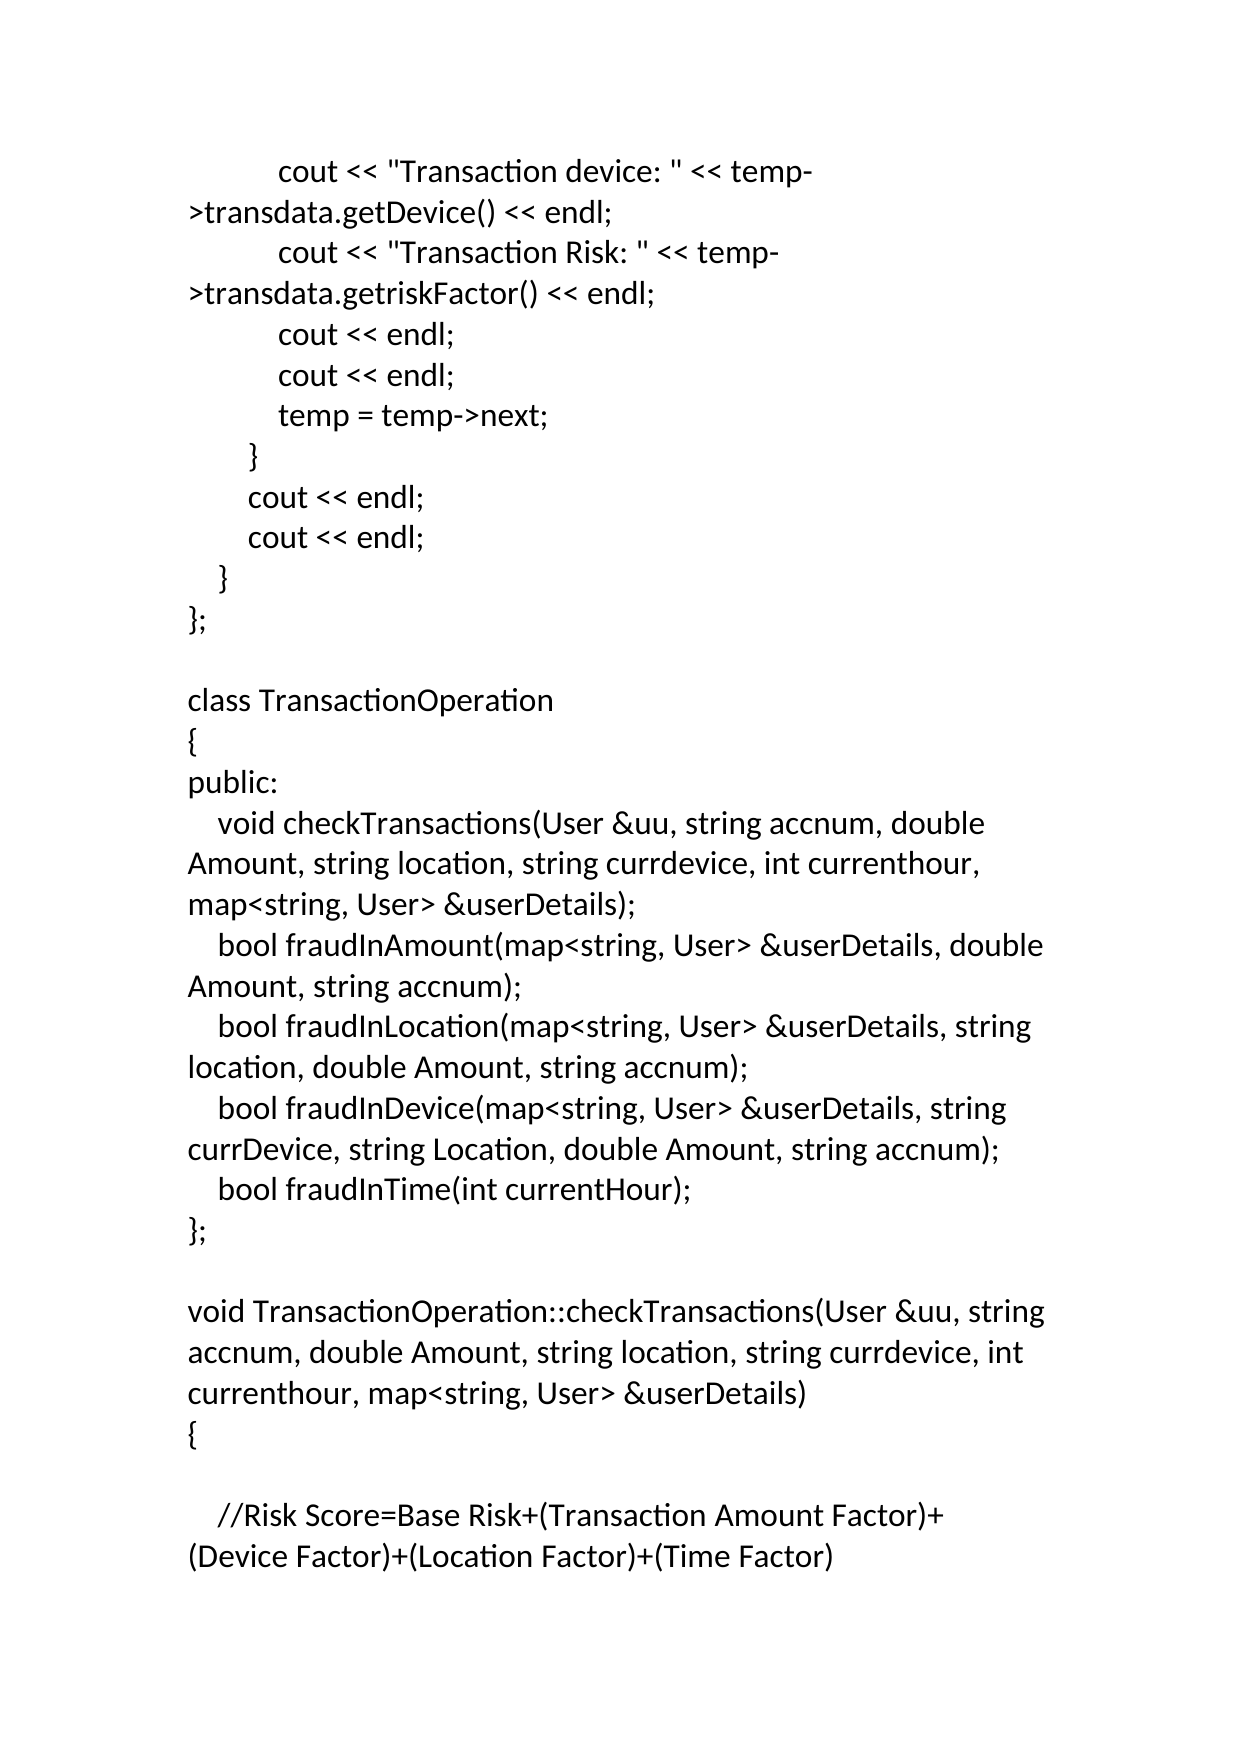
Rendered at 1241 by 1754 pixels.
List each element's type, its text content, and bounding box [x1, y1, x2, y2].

text bool fraudInAmount(map<string, User> &userDetails, double Amount, string accnum); [187, 924, 1053, 1005]
text cout << endl; [187, 517, 1053, 557]
text } [187, 435, 1053, 476]
text } [187, 557, 1053, 598]
text }; [187, 598, 1053, 639]
text void TransactionOperation::checkTransactions(User &uu, string accnum, double Amount, string location, string currdevice, int currenthour, map<string, User> &userDetails) [187, 1290, 1053, 1413]
text bool fraudInDevice(map<string, User> &userDetails, string currDevice, string Location, double Amount, string accnum); [187, 1087, 1053, 1168]
text { [187, 1413, 1053, 1453]
text cout << endl; [187, 313, 1053, 354]
text class TransactionOperation [187, 679, 1053, 720]
text cout << endl; [187, 354, 1053, 394]
text cout << "Transaction Risk: " << temp->transdata.getriskFactor() << endl; [187, 231, 1053, 313]
text cout << "Transaction device: " << temp->transdata.getDevice() << endl; [187, 150, 1053, 231]
text }; [187, 1209, 1053, 1250]
text void checkTransactions(User &uu, string accnum, double Amount, string location, string currdevice, int currenthour, map<string, User> &userDetails); [187, 802, 1053, 924]
text temp = temp->next; [187, 394, 1053, 435]
text //Risk Score=Base Risk+(Transaction Amount Factor)+(Device Factor)+(Location Factor)+(Time Factor) [187, 1494, 1053, 1576]
text cout << endl; [187, 476, 1053, 517]
text bool fraudInLocation(map<string, User> &userDetails, string location, double Amount, string accnum); [187, 1005, 1053, 1087]
text bool fraudInTime(int currentHour); [187, 1168, 1053, 1209]
text { [187, 720, 1053, 761]
text public: [187, 761, 1053, 802]
